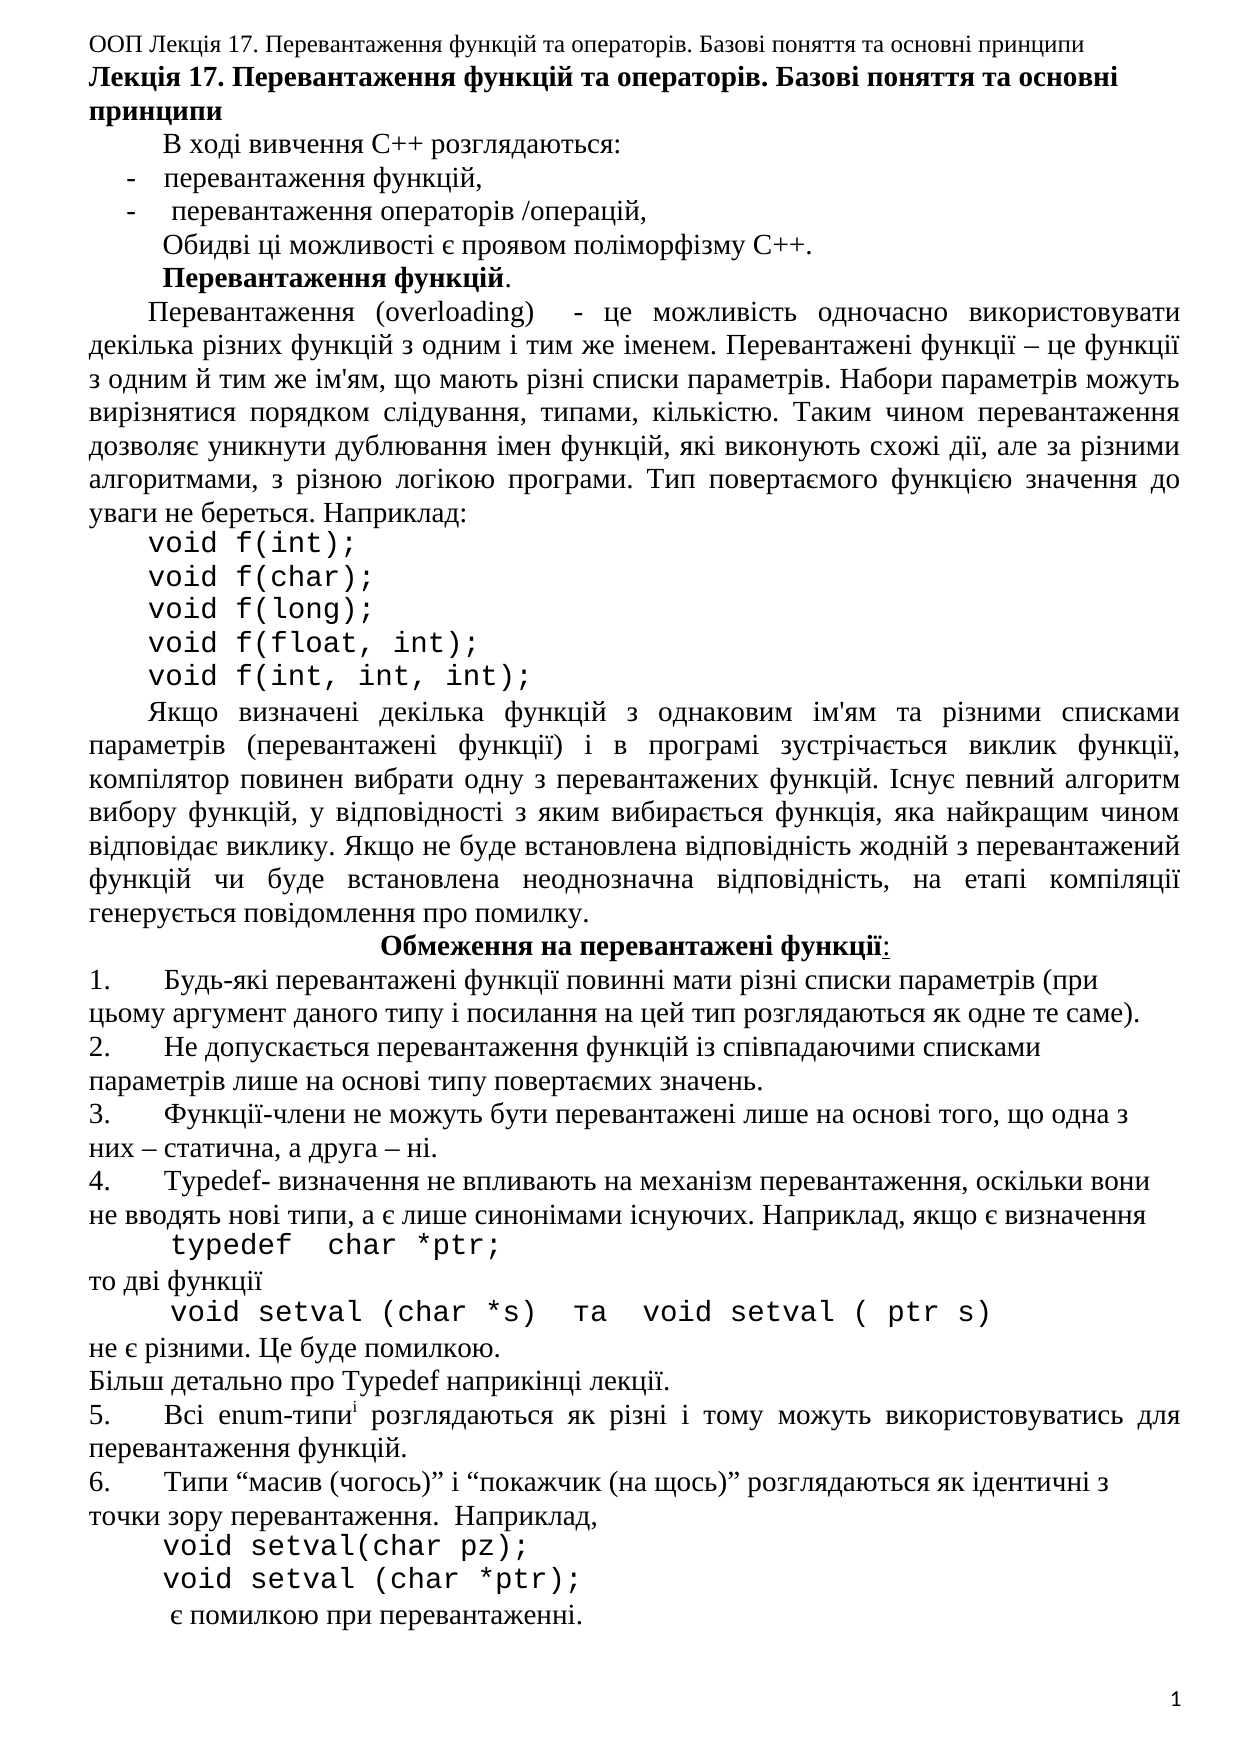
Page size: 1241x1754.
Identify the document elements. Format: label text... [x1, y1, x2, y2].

text void setval(char pz); [89, 1531, 1181, 1564]
text void f(int, int, int); [148, 661, 1181, 694]
text Більш детально про Typedef наприкінці лекції. [89, 1363, 1181, 1397]
text не є різними. Це буде помилкою. [89, 1330, 1181, 1363]
list Типи “масив (чогось)” і “покажчик (на щось)” розглядаються як ідентичні з точки зору перевантаження. Наприклад, [89, 1464, 1181, 1531]
text void f(float, int); [148, 628, 1181, 661]
text то дві функції [89, 1263, 1181, 1297]
list перевантаження функцій, [126, 160, 1181, 193]
text Лекція 17. Перевантаження функцій та операторів. Базові поняття та основні принципи [89, 59, 1181, 126]
text Перевантаження (overloading) - це можливість одночасно використовувати декілька різних функцій з одним і тим же іменем. Перевантажені функції – це функції з одним й тим же ім'ям, що мають різні списки параметрів. Набори параметрів можуть вирізнятися порядком слідування, типами, кількістю. Таким чином перевантаження дозволяє уникнути дублювання імен функцій, які виконують схожі дії, але за різними алгоритмами, з різною логікою програми. Тип повертаємого функцією значення до уваги не береться. Наприклад: [89, 294, 1181, 529]
text void f(long); [148, 595, 1181, 628]
text Обидві ці можливості є проявом поліморфізму С++. [162, 227, 1181, 260]
list Не допускається перевантаження функцій із співпадаючими списками параметрів лише на основі типу повертаємих значень. [89, 1029, 1181, 1096]
list Функції-члени не можуть бути перевантажені лише на основі того, що одна з них – статична, а друга – ні. [89, 1096, 1181, 1163]
list Typedef- визначення не впливають на механізм перевантаження, оскільки вони не вводять нові типи, а є лише синонімами існуючих. Наприклад, якщо є визначення [89, 1163, 1181, 1230]
text В ході вивчення С++ розглядаються: [89, 126, 1181, 160]
text void f(int); [148, 529, 1181, 562]
list Всі еnum-типи розглядаються як різні і тому можуть використовуватись для перевантаження функцій. [89, 1397, 1181, 1464]
list Будь-які перевантажені функції повинні мати різні списки параметрів (при цьому аргумент даного типу і посилання на цей тип розглядаються як одне те саме). [89, 962, 1181, 1029]
text void f(char); [148, 562, 1181, 595]
text є помилкою при перевантаженні. [89, 1597, 1181, 1631]
text Перевантаження функцій. [162, 260, 1181, 294]
text void setval (char *s) та void setval ( ptr s) [89, 1297, 1181, 1330]
text void setval (char *ptr); [89, 1564, 1181, 1597]
text Якщо визначені декілька функцій з однаковим ім'ям та різними списками параметрів (перевантажені функції) і в програмі зустрічається виклик функції, компілятор повинен вибрати одну з перевантажених функцій. Існує певний алгоритм вибору функцій, у відповідності з яким вибирається функція, яка найкращим чином відповідає виклику. Якщо не буде встановлена відповідність жодній з перевантажений функцій чи буде встановлена неоднозначна відповідність, на етапі компіляції генерується повідомлення про помилку. [89, 694, 1181, 928]
text typedef char *ptr; [89, 1230, 1181, 1263]
list перевантаження операторів /операцій, [126, 193, 1181, 227]
text Обмеження на перевантажені функції: [89, 928, 1181, 962]
